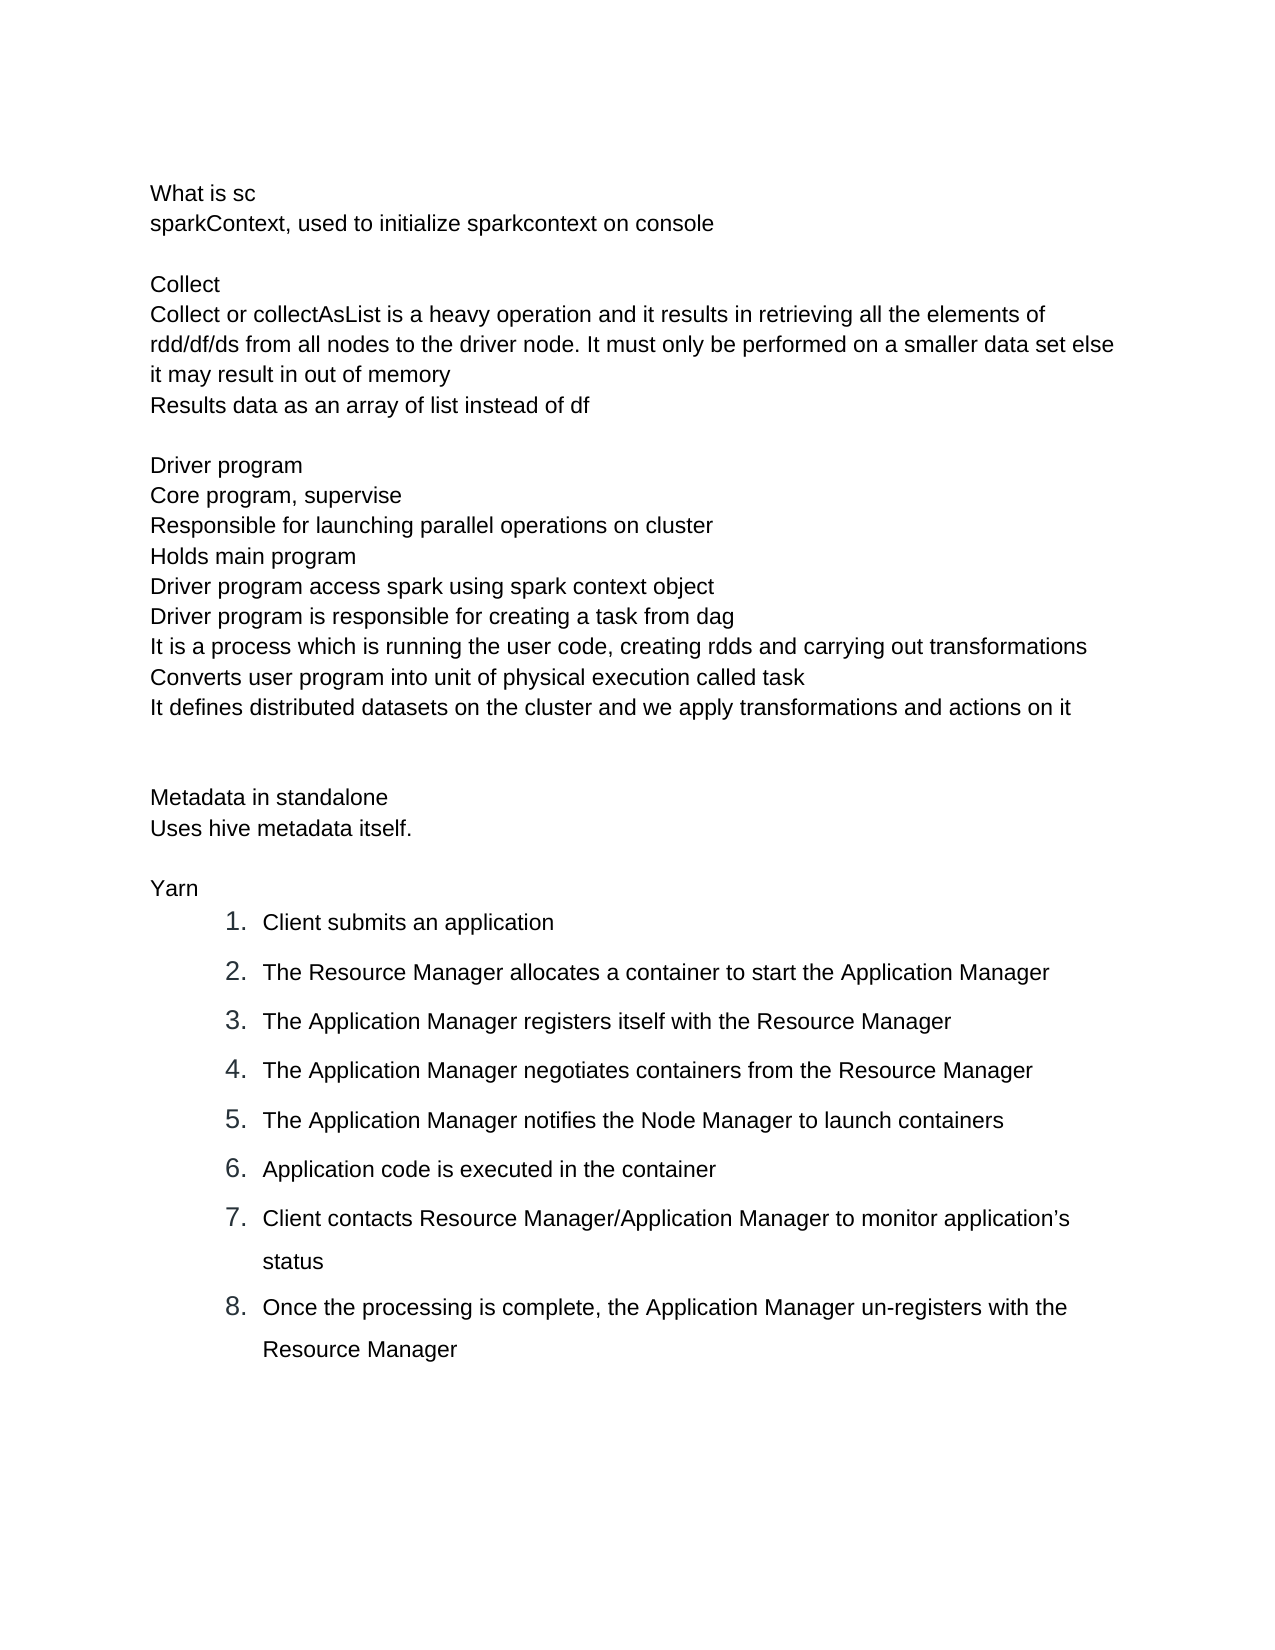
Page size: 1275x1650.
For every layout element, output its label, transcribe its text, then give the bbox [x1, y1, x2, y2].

text Responsible for launching parallel operations on cluster [150, 512, 1125, 539]
text Driver program is responsible for creating a task from dag [150, 603, 1125, 629]
text Collect or collectAsList is a heavy operation and it results in retrieving all the elements of rdd/df/ds from all nodes to the driver node. It must only be performed on a smaller data set else it may result in out of memory [150, 301, 1125, 388]
text sparkContext, used to initialize sparkcontext on console [150, 210, 1125, 237]
text Converts user program into unit of physical execution called task [150, 663, 1125, 690]
text Collect [150, 271, 1125, 297]
text It is a process which is running the user code, creating rdds and carrying out transformations [150, 633, 1125, 660]
text Results data as an array of list instead of df [150, 392, 1125, 418]
text Driver program [150, 452, 1125, 478]
text Holds main program [150, 543, 1125, 569]
list The Application Manager negotiates containers from the Resource Manager [225, 1053, 1125, 1084]
list Application code is executed in the container [225, 1152, 1125, 1183]
text It defines distributed datasets on the cluster and we apply transformations and actions on it [150, 694, 1125, 720]
list Client submits an application [225, 905, 1125, 936]
list Once the processing is complete, the Application Manager un-registers with the Resource Manager [225, 1289, 1125, 1362]
list The Application Manager notifies the Node Manager to launch containers [225, 1103, 1125, 1134]
text What is sc [150, 180, 1125, 207]
list Client contacts Resource Manager/Application Manager to monitor application’s status [225, 1201, 1125, 1274]
text Yarn [150, 875, 1125, 901]
text Uses hive metadata itself. [150, 814, 1125, 841]
text Metadata in standalone [150, 784, 1125, 811]
text Core program, supervise [150, 482, 1125, 509]
text Driver program access spark using spark context object [150, 573, 1125, 599]
list The Application Manager registers itself with the Resource Manager [225, 1004, 1125, 1035]
list The Resource Manager allocates a container to start the Application Manager [225, 954, 1125, 986]
